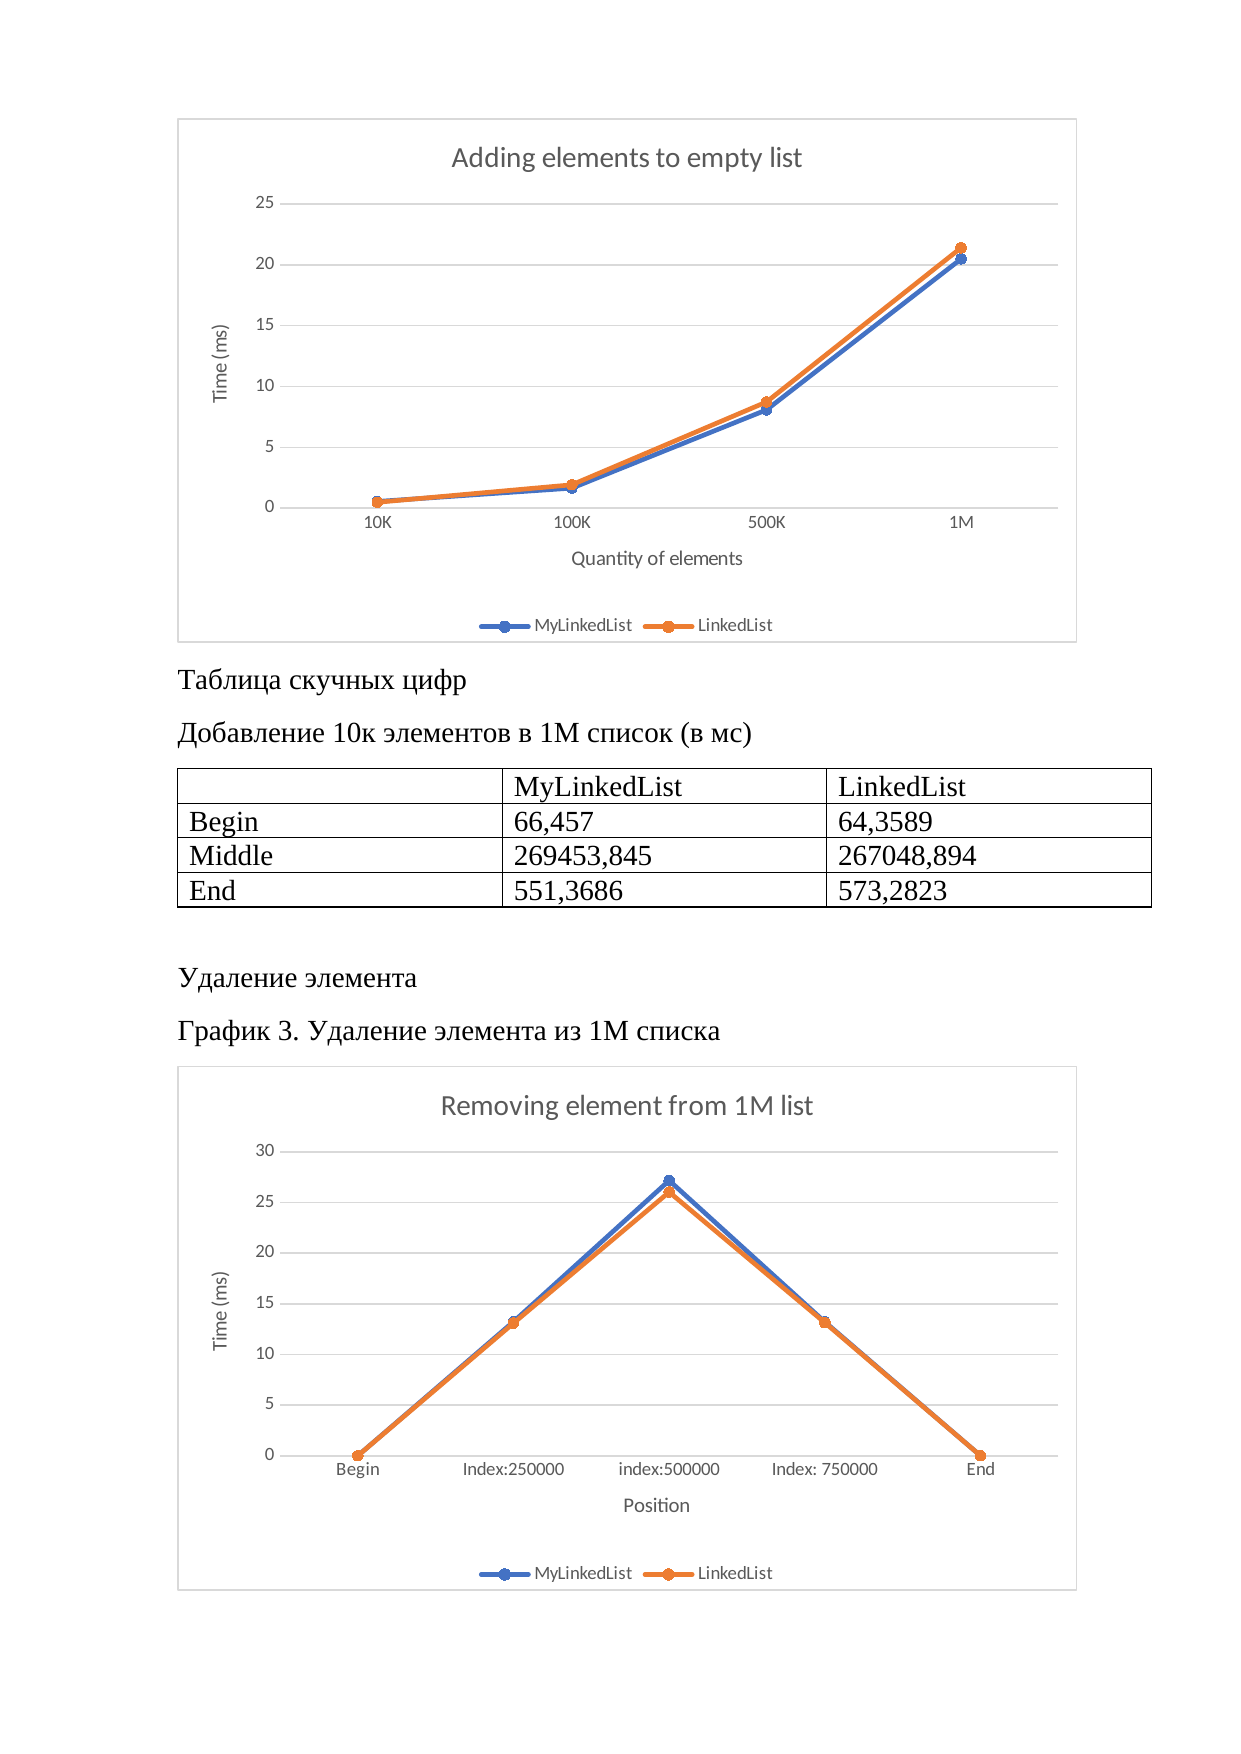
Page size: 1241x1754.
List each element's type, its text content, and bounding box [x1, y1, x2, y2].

table_cell 267048,894 [827, 838, 1151, 872]
text График 3. Удаление элемента из 1М списка [177, 1013, 1152, 1047]
table_header LinkedList [827, 769, 1151, 803]
text Таблица скучных цифр [177, 662, 1152, 696]
table_cell Middle [178, 838, 502, 872]
table_cell 269453,845 [503, 838, 826, 872]
table_header [178, 769, 502, 803]
table_cell 573,2823 [827, 873, 1151, 906]
table_cell End [178, 873, 502, 906]
table_cell 66,457 [503, 804, 826, 837]
table_cell Begin [178, 804, 502, 837]
table_header MyLinkedList [503, 769, 826, 803]
text Удаление элемента [177, 960, 1152, 994]
text Добавление 10к элементов в 1М список (в мс) [177, 715, 1152, 749]
table_cell 64,3589 [827, 804, 1151, 837]
table_cell 551,3686 [503, 873, 826, 906]
